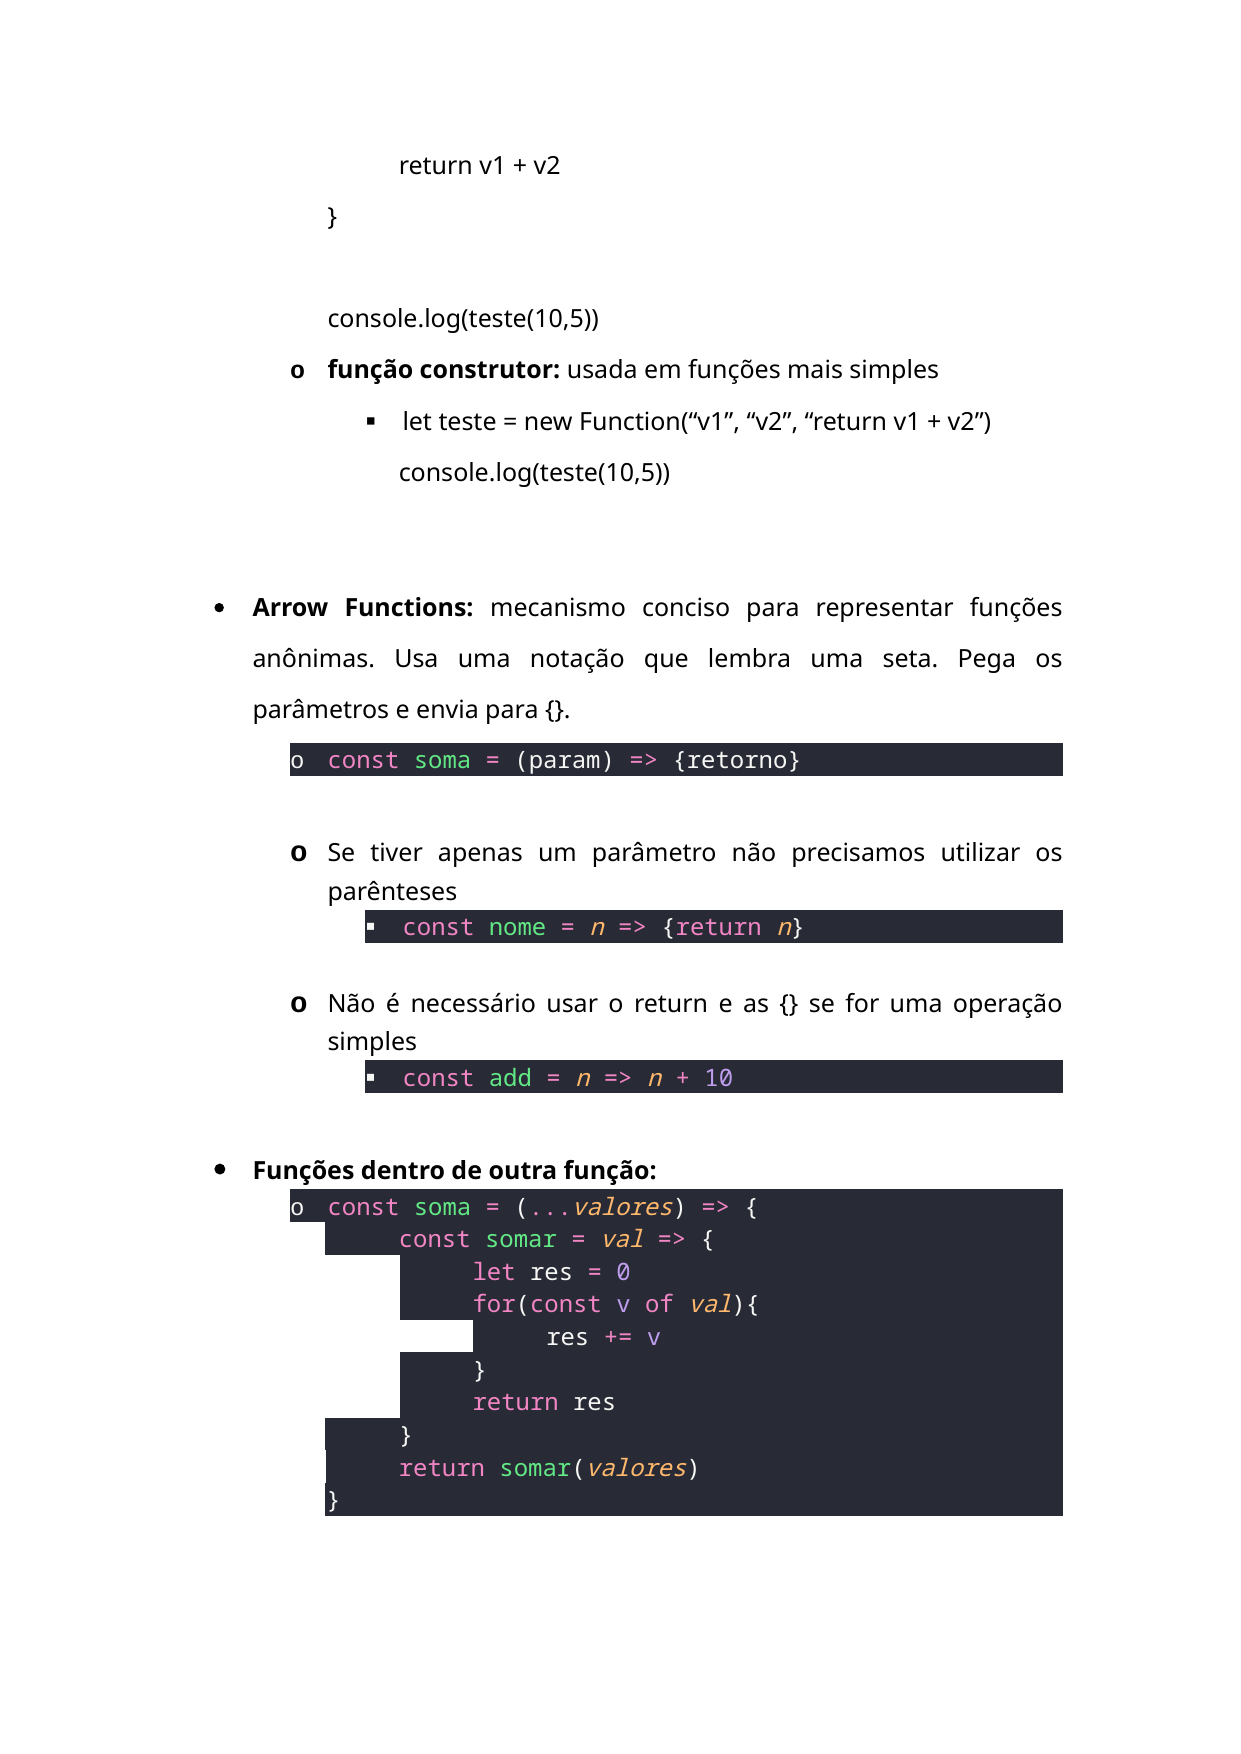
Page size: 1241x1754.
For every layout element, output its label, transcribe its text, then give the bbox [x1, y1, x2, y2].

list return somar(valores) [326, 1450, 1063, 1483]
list return v1 + v2 [398, 148, 1063, 182]
list console.log(teste(10,5)) [327, 454, 1063, 488]
list const soma = (...valores) => { [290, 1189, 1063, 1222]
list Se tiver apenas um parâmetro não precisamos utilizar os parênteses [290, 835, 1063, 907]
text } [325, 1483, 1063, 1516]
list Não é necessário usar o return e as {} se for uma operação simples [290, 985, 1063, 1058]
list let res = 0 [400, 1255, 1063, 1287]
list res += v [473, 1320, 1063, 1352]
list console.log(teste(10,5)) [327, 301, 1063, 335]
list Funções dentro de outra função: [215, 1152, 1063, 1187]
list função construtor: usada em funções mais simples [290, 352, 1063, 386]
list const nome = n => {return n} [365, 910, 1063, 943]
list return res [400, 1385, 1063, 1418]
text const somar = val => { [325, 1222, 1063, 1255]
list const soma = (param) => {retorno} [290, 743, 1063, 776]
list for(const v of val){ [400, 1287, 1063, 1320]
list } [327, 199, 1063, 233]
text } [325, 1418, 1063, 1450]
list Arrow Functions: mecanismo conciso para representar funções anônimas. Usa uma notação que lembra uma seta. Pega os parâmetros e envia para {}. [215, 589, 1063, 726]
list } [400, 1352, 1063, 1385]
list const add = n => n + 10 [365, 1060, 1063, 1093]
list let teste = new Function(“v1”, “v2”, “return v1 + v2”) [365, 403, 1063, 437]
